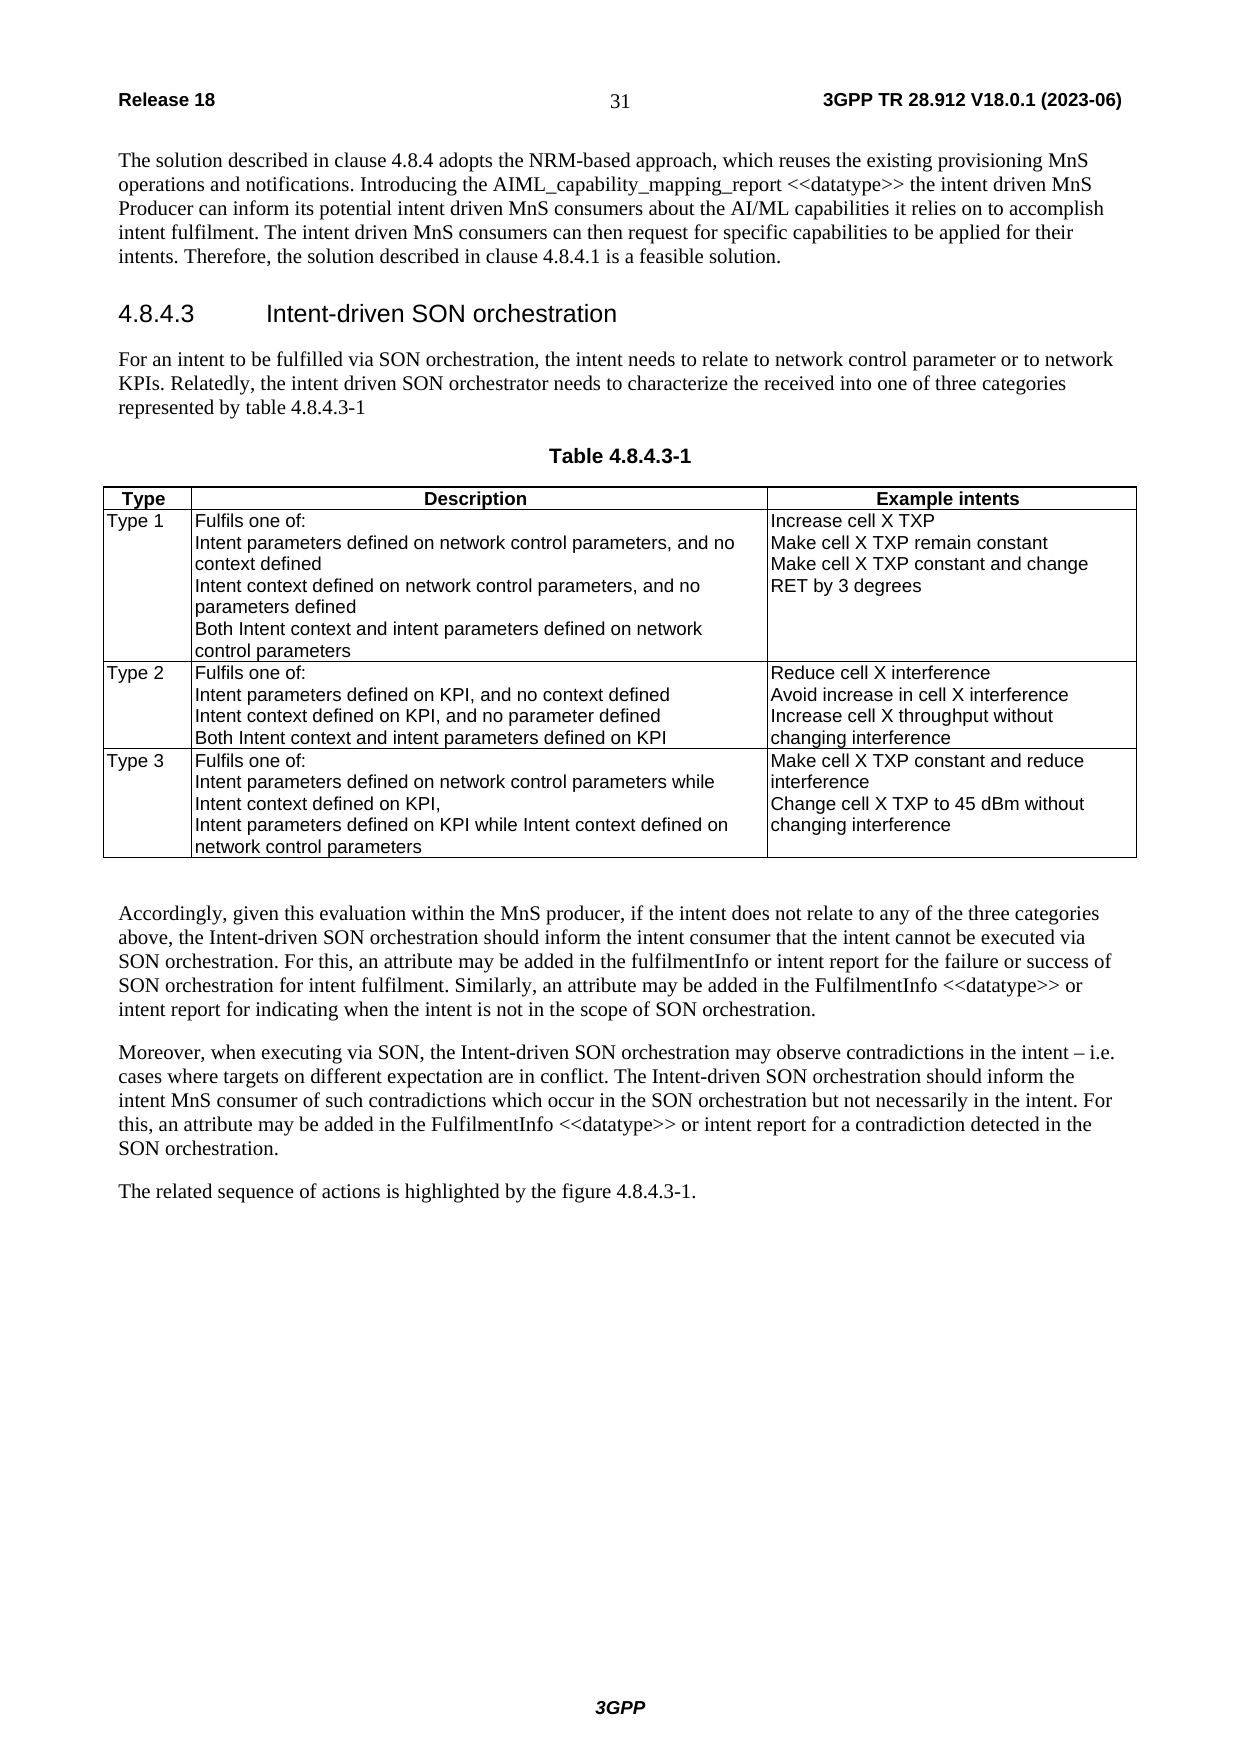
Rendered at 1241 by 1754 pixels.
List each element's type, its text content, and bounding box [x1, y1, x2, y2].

table_cell Reduce cell X interference Avoid increase in cell X interference Increase cell X throughput without changing interference [768, 662, 1136, 748]
table_cell Make cell X TXP constant and reduce interference Change cell X TXP to 45 dBm without changing interference [768, 749, 1136, 857]
table_cell Fulfils one of: Intent parameters defined on KPI, and no context defined Intent context defined on KPI, and no parameter defined Both Intent context and intent parameters defined on KPI [192, 662, 767, 748]
table_header Example intents [768, 488, 1136, 509]
table_cell Fulfils one of: Intent parameters defined on network control parameters, and no context defined Intent context defined on network control parameters, and no parameters defined Both Intent context and intent parameters defined on network control parameters [192, 510, 767, 661]
table_cell Increase cell X TXP Make cell X TXP remain constant Make cell X TXP constant and change RET by 3 degrees [768, 510, 1136, 661]
text Moreover, when executing via SON, the Intent-driven SON orchestration may observe contradictions in the intent – i.e. cases where targets on different expectation are in conflict. The Intent-driven SON orchestration should inform the intent MnS consumer of such contradictions which occur in the SON orchestration but not necessarily in the intent. For this, an attribute may be added in the FulfilmentInfo <<datatype>> or intent report for a contradiction detected in the SON orchestration. [118, 1040, 1122, 1160]
table_cell Type 1 [104, 510, 191, 661]
text The related sequence of actions is highlighted by the figure 4.8.4.3-1. [118, 1179, 1122, 1203]
text The solution described in clause 4.8.4 adopts the NRM-based approach, which reuses the existing provisioning MnS operations and notifications. Introducing the AIML_capability_mapping_report <<datatype>> the intent driven MnS Producer can inform its potential intent driven MnS consumers about the AI/ML capabilities it relies on to accomplish intent fulfilment. The intent driven MnS consumers can then request for specific capabilities to be applied for their intents. Therefore, the solution described in clause 4.8.4.1 is a feasible solution. [118, 147, 1122, 268]
table_header Description [192, 488, 767, 509]
table_header Type [104, 488, 191, 509]
table_cell Type 3 [104, 749, 191, 857]
subtitle 4.8.4.3 Intent-driven SON orchestration [118, 299, 1122, 328]
text Accordingly, given this evaluation within the MnS producer, if the intent does not relate to any of the three categories above, the Intent-driven SON orchestration should inform the intent consumer that the intent cannot be executed via SON orchestration. For this, an attribute may be added in the fulfilmentInfo or intent report for the failure or success of SON orchestration for intent fulfilment. Similarly, an attribute may be added in the FulfilmentInfo <<datatype>> or intent report for indicating when the intent is not in the scope of SON orchestration. [118, 901, 1122, 1021]
table_cell Fulfils one of: Intent parameters defined on network control parameters while Intent context defined on KPI, Intent parameters defined on KPI while Intent context defined on network control parameters [192, 749, 767, 857]
text Table 4.8.4.3-1 [118, 444, 1122, 468]
text For an intent to be fulfilled via SON orchestration, the intent needs to relate to network control parameter or to network KPIs. Relatedly, the intent driven SON orchestrator needs to characterize the received into one of three categories represented by table 4.8.4.3-1 [118, 347, 1122, 419]
table_cell Type 2 [104, 662, 191, 748]
